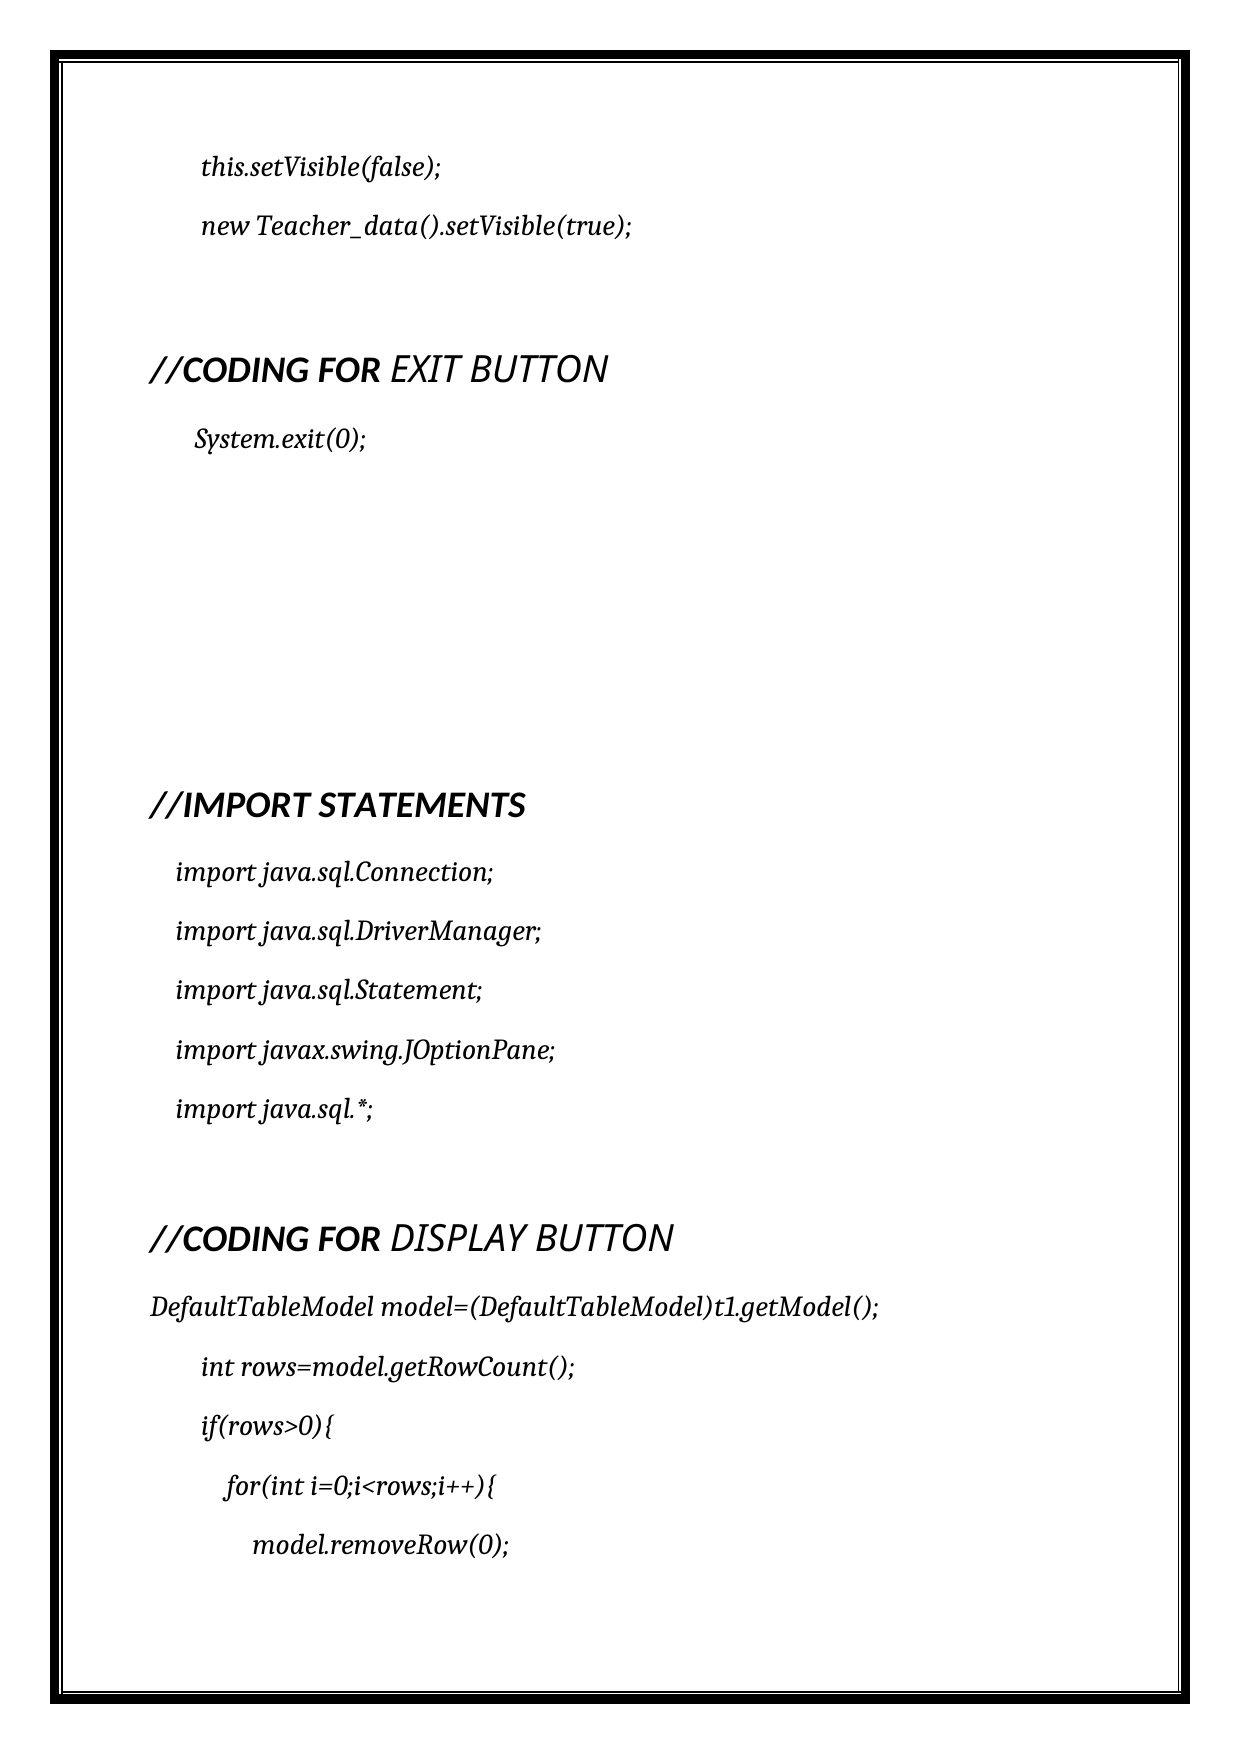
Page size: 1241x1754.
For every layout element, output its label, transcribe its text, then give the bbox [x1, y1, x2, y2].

text model.removeRow(0); [150, 1528, 1090, 1562]
text //CODING FOR DISPLAY BUTTON [150, 1211, 1090, 1262]
text this.setVisible(false); [150, 150, 1090, 183]
text //CODING FOR EXIT BUTTON [150, 342, 1090, 393]
text import java.sql.*; [150, 1092, 1090, 1126]
text import java.sql.Connection; [150, 855, 1090, 888]
text System.exit(0); [150, 422, 1090, 455]
text import java.sql.DriverManager; [150, 914, 1090, 948]
text for(int i=0;i<rows;i++){ [150, 1469, 1090, 1502]
text int rows=model.getRowCount(); [150, 1350, 1090, 1383]
text if(rows>0){ [150, 1409, 1090, 1443]
text new Teacher_data().setVisible(true); [150, 209, 1090, 243]
text import javax.swing.JOptionPane; [150, 1033, 1090, 1066]
text //IMPORT STATEMENTS [150, 781, 1090, 827]
text import java.sql.Statement; [150, 973, 1090, 1007]
text DefaultTableModel model=(DefaultTableModel)t1.getModel(); [150, 1291, 1090, 1324]
